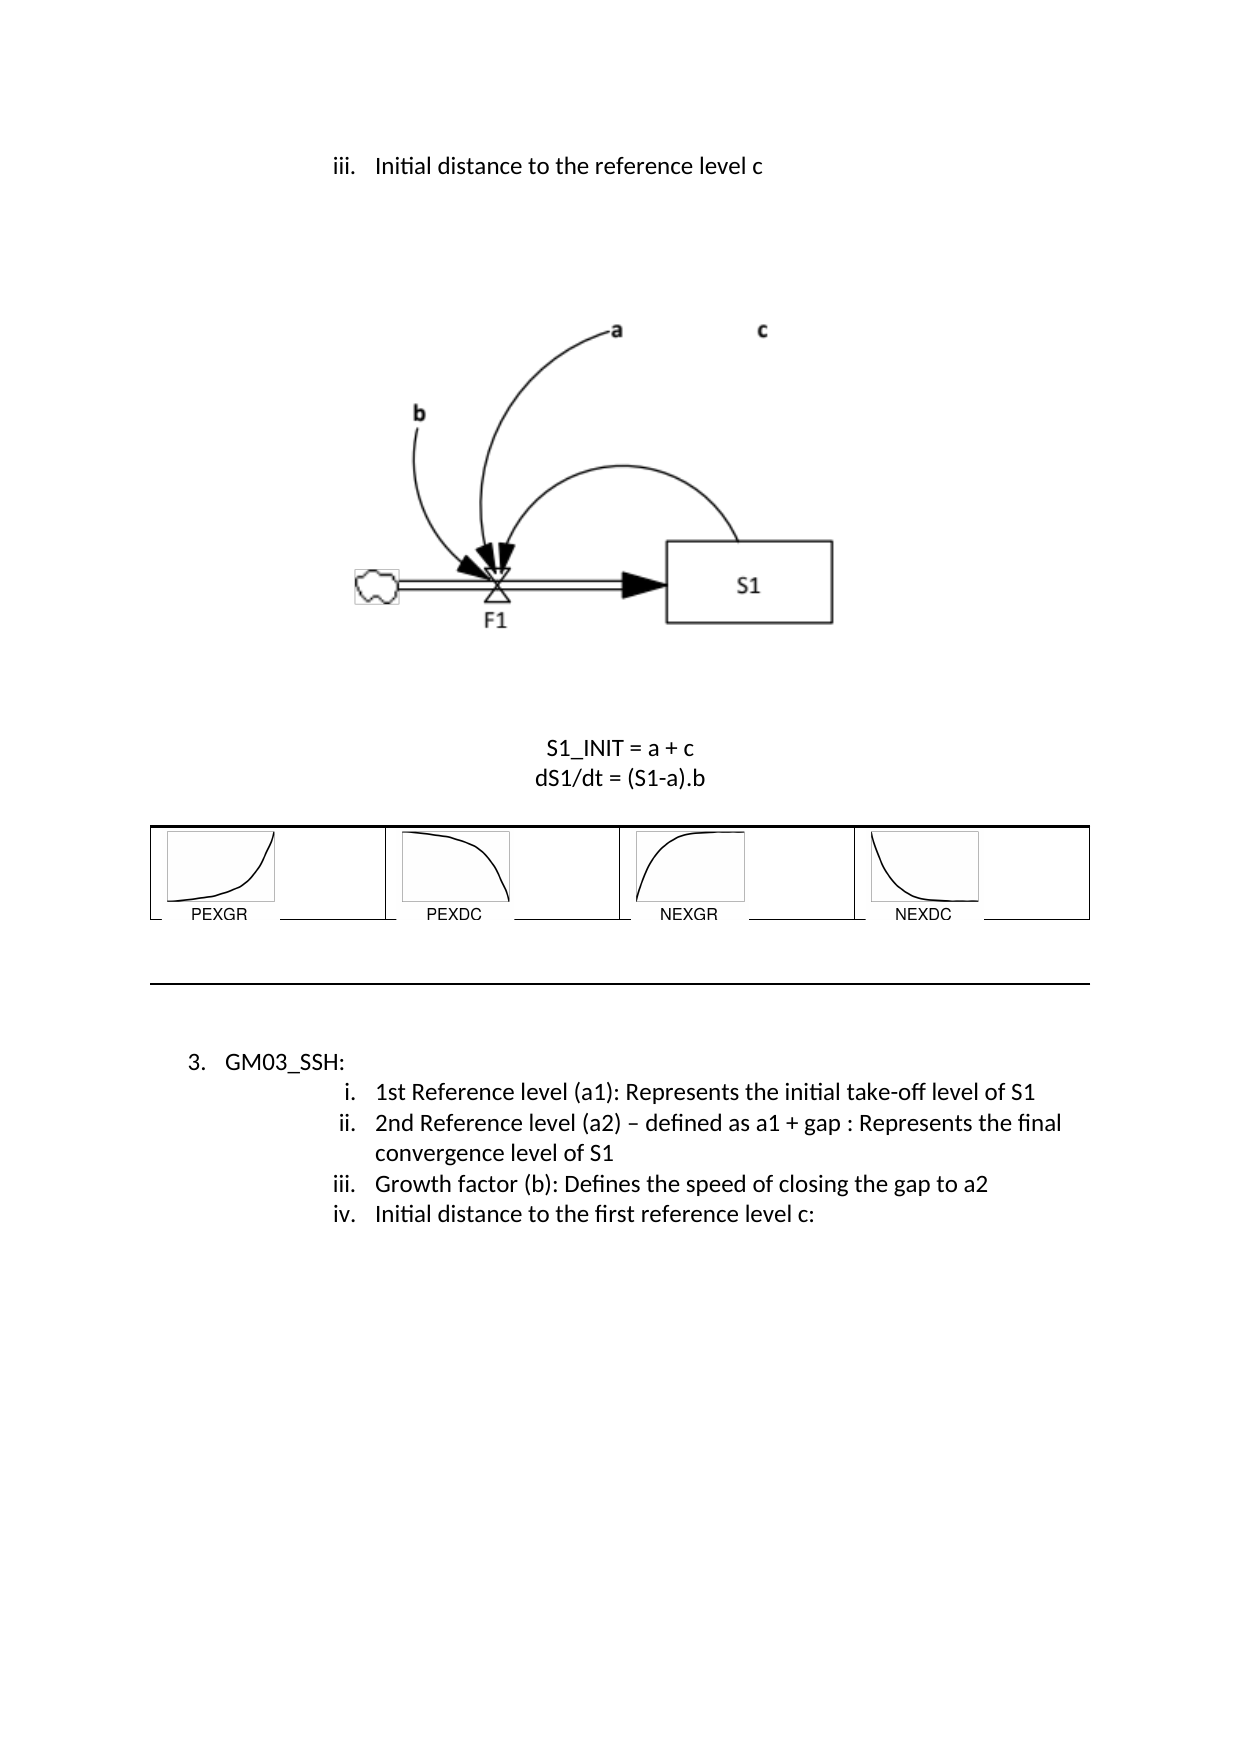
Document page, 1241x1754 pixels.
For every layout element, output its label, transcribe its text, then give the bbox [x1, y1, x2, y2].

table_header [749, 828, 854, 919]
list GM03_SSH: [187, 1046, 1090, 1077]
table_header [151, 828, 161, 919]
table_header [620, 828, 631, 919]
list Initial distance to the reference level c [356, 150, 1090, 181]
picture [161, 828, 280, 920]
table_header [515, 828, 619, 919]
table_header [984, 828, 1089, 919]
picture [396, 828, 515, 920]
list 2nd Reference level (a2) – defined as a1 + gap : Represents the final convergence level of S1 [356, 1107, 1090, 1168]
list 1st Reference level (a1): Represents the initial take-off level of S1 [356, 1077, 1090, 1107]
text dS1/dt = (S1-a).b [150, 762, 1090, 793]
text S1_INIT = a + c [150, 732, 1090, 762]
list Initial distance to the first reference level c: [356, 1199, 1090, 1229]
table_header [386, 828, 396, 919]
table_header [280, 828, 385, 919]
table_header [855, 828, 865, 919]
picture [865, 828, 984, 920]
list Growth factor (b): Defines the speed of closing the gap to a2 [356, 1168, 1090, 1199]
picture [631, 828, 749, 920]
